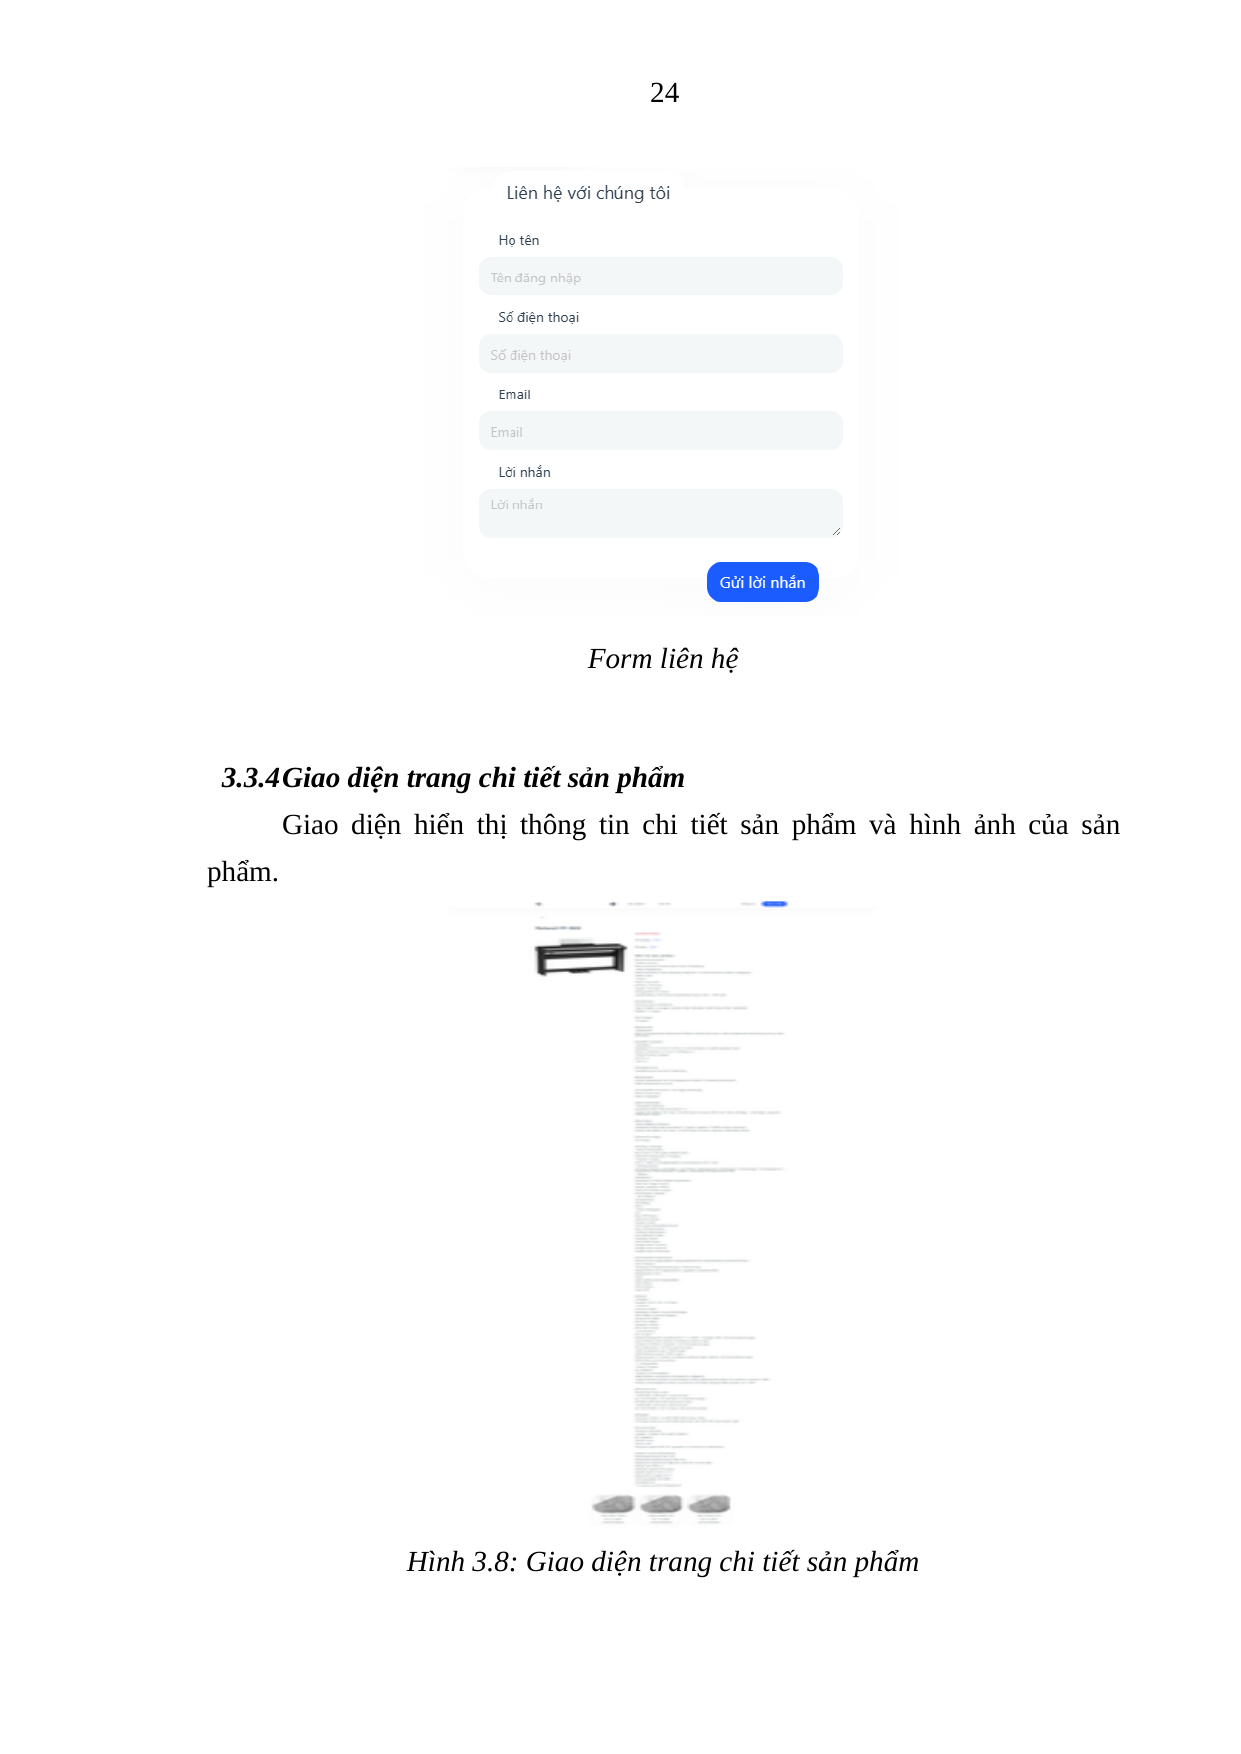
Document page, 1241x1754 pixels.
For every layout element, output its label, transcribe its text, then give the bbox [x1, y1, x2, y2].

picture [447, 901, 877, 1531]
subtitle Giao diện trang chi tiết sản phẩm [222, 760, 1122, 794]
text Hình 3.8: Giao diện trang chi tiết sản phẩm [207, 1544, 1122, 1577]
text Giao diện hiển thị thông tin chi tiết sản phẩm và hình ảnh của sản phẩm. [207, 807, 1122, 888]
text Form liên hệ [207, 642, 1122, 675]
picture [206, 167, 1123, 616]
